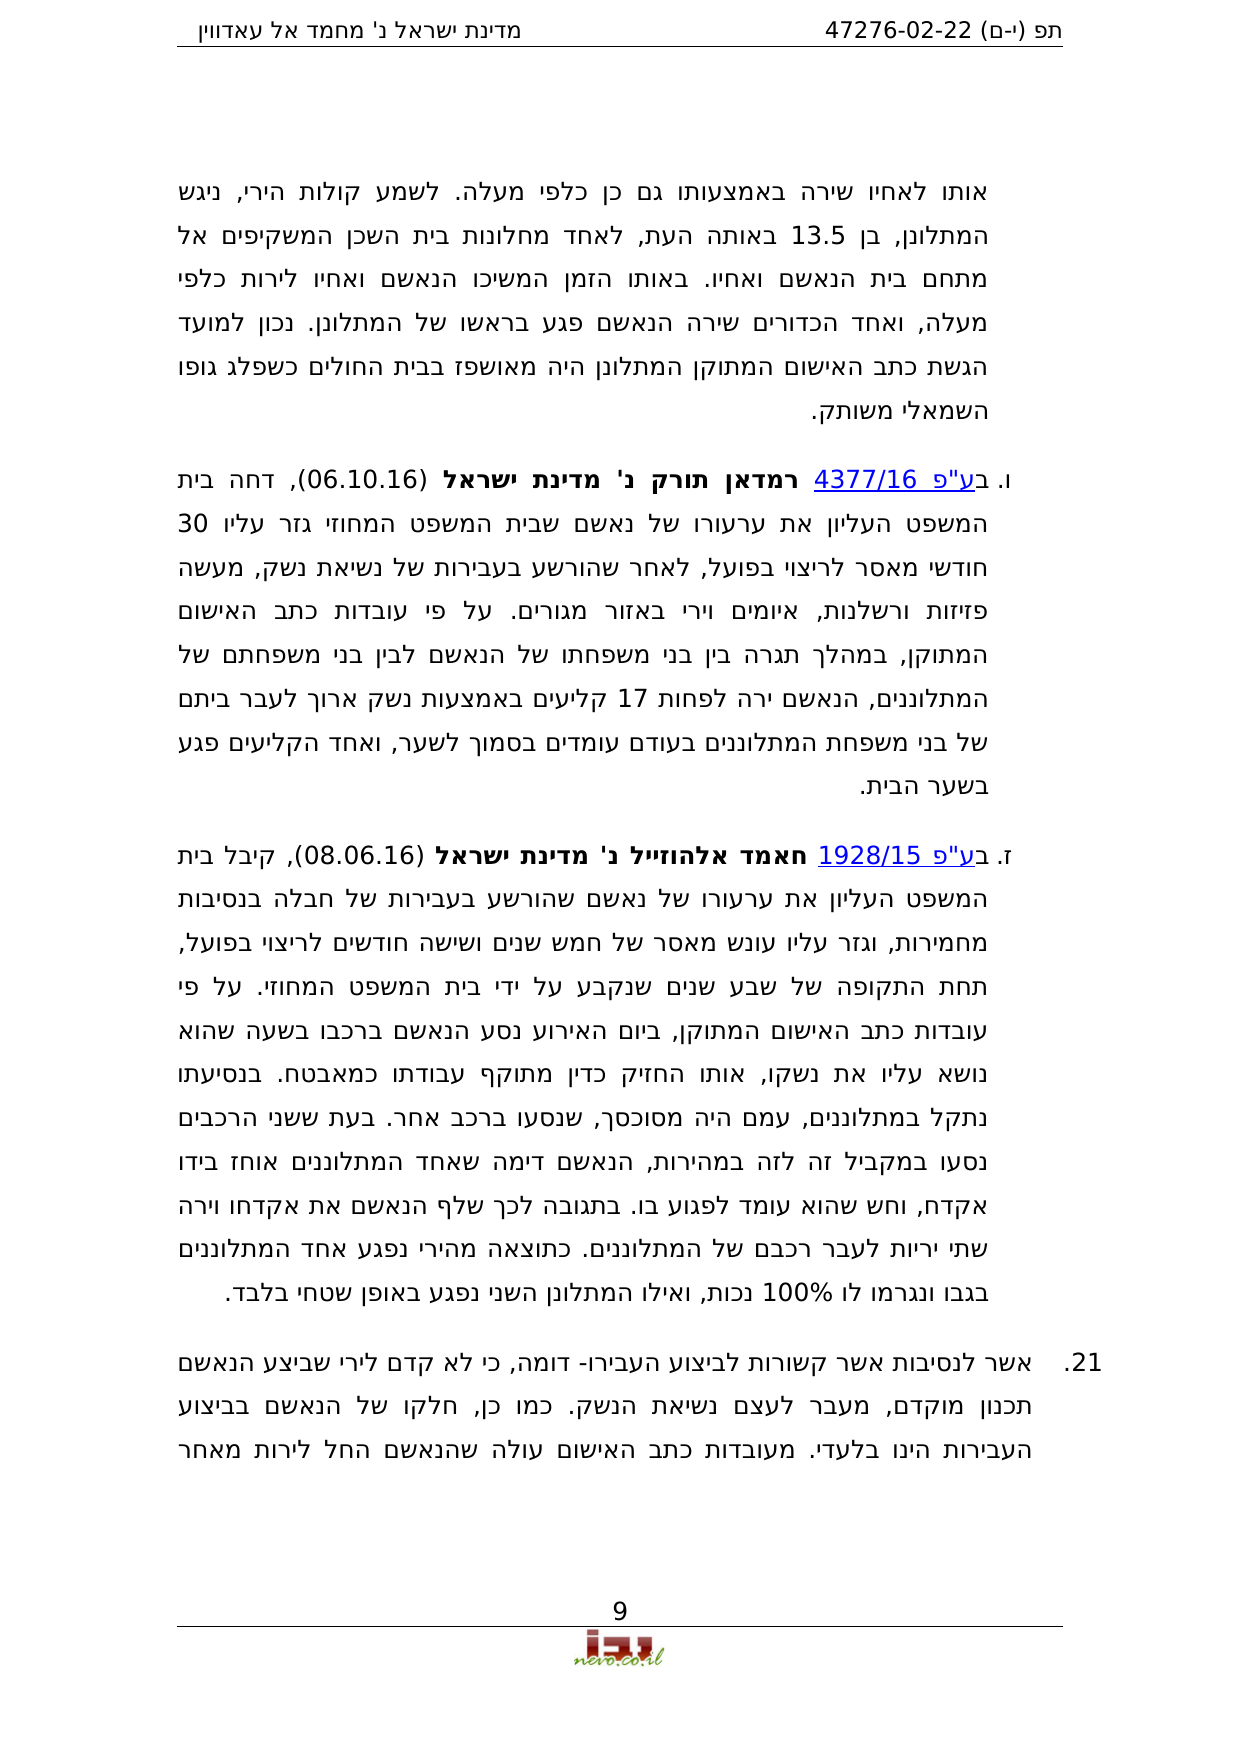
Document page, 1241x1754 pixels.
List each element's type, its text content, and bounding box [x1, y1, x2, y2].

picture [574, 1629, 666, 1667]
list בע"פ 4377/16 רמדאן תורק נ' מדינת ישראל (06.10.16), דחה בית המשפט העליון את ערעורו של נאשם שבית המשפט המחוזי גזר עליו 30 חודשי מאסר לריצוי בפועל, לאחר שהורשע בעבירות של נשיאת נשק, מעשה פזיזות ורשלנות, איומים וירי באזור מגורים. על פי עובדות כתב האישום המתוקן, במהלך תגרה בין בני משפחתו של הנאשם לבין בני משפחתם של המתלוננים, הנאשם ירה לפחות 17 קליעים באמצעות נשק ארוך לעבר ביתם של בני משפחת המתלוננים בעודם עומדים בסמוך לשער, ואחד הקליעים פגע בשער הבית. [177, 465, 1004, 801]
list בע"פ 1928/15 חאמד אלהוזייל נ' מדינת ישראל (08.06.16), קיבל בית המשפט העליון את ערעורו של נאשם שהורשע בעבירות של חבלה בנסיבות מחמירות, וגזר עליו עונש מאסר של חמש שנים ושישה חודשים לריצוי בפועל, תחת התקופה של שבע שנים שנקבע על ידי בית המשפט המחוזי. על פי עובדות כתב האישום המתוקן, ביום האירוע נסע הנאשם ברכבו בשעה שהוא נושא עליו את נשקו, אותו החזיק כדין מתוקף עבודתו כמאבטח. בנסיעתו נתקל במתלוננים, עמם היה מסוכסך, שנסעו ברכב אחר. בעת ששני הרכבים נסעו במקביל זה לזה במהירות, הנאשם דימה שאחד המתלוננים אוחז בידו אקדח, וחש שהוא עומד לפגוע בו. בתגובה לכך שלף הנאשם את אקדחו וירה שתי יריות לעבר רכבם של המתלוננים. כתוצאה מהירי נפגע אחד המתלוננים בגבו ונגרמו לו 100% נכות, ואילו המתלונן השני נפגע באופן שטחי בלבד. [177, 841, 1004, 1308]
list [177, 1348, 1063, 1464]
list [177, 177, 1004, 425]
